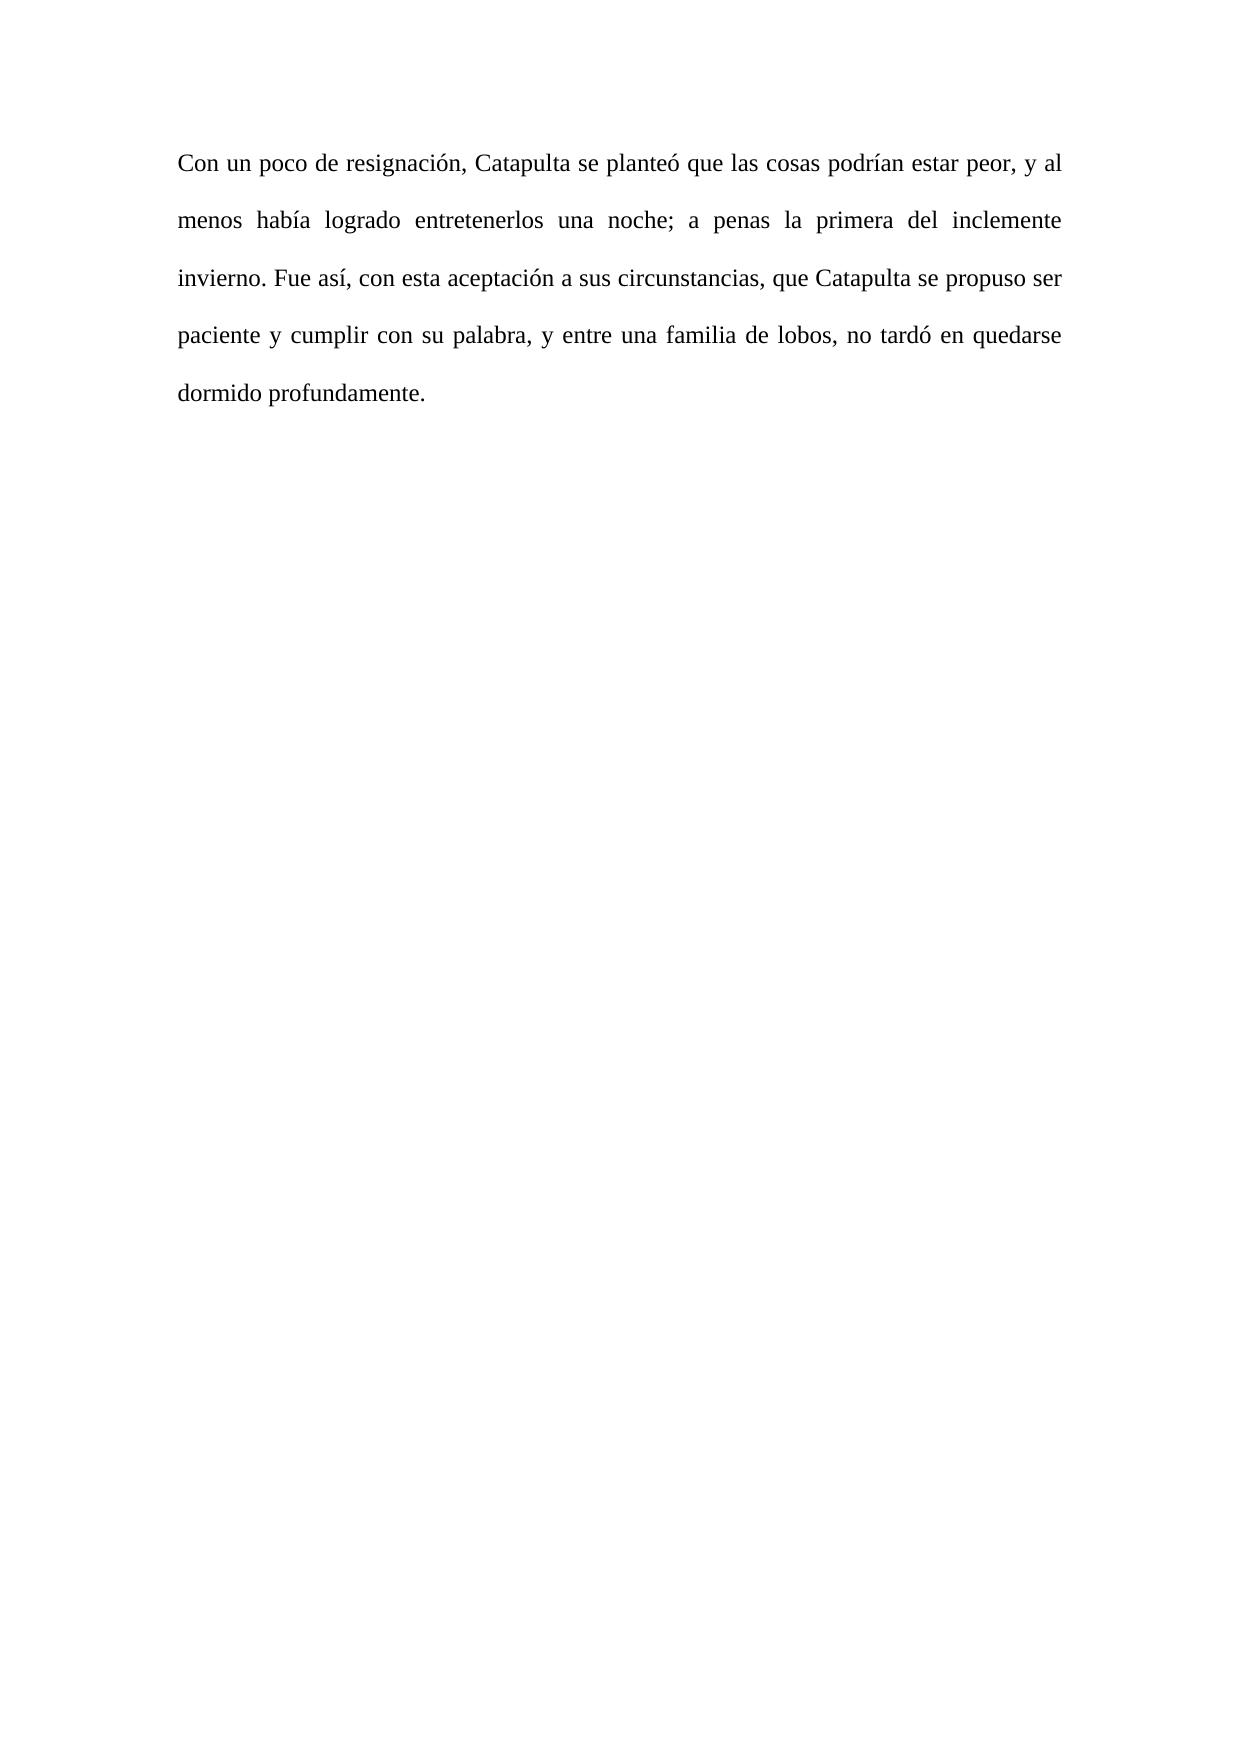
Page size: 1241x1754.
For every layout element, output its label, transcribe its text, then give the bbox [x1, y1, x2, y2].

text Con un poco de resignación, Catapulta se planteó que las cosas podrían estar peor, y al menos había logrado entretenerlos una noche; a penas la primera del inclemente invierno. Fue así, con esta aceptación a sus circunstancias, que Catapulta se propuso ser paciente y cumplir con su palabra, y entre una familia de lobos, no tardó en quedarse dormido profundamente. [177, 148, 1063, 406]
